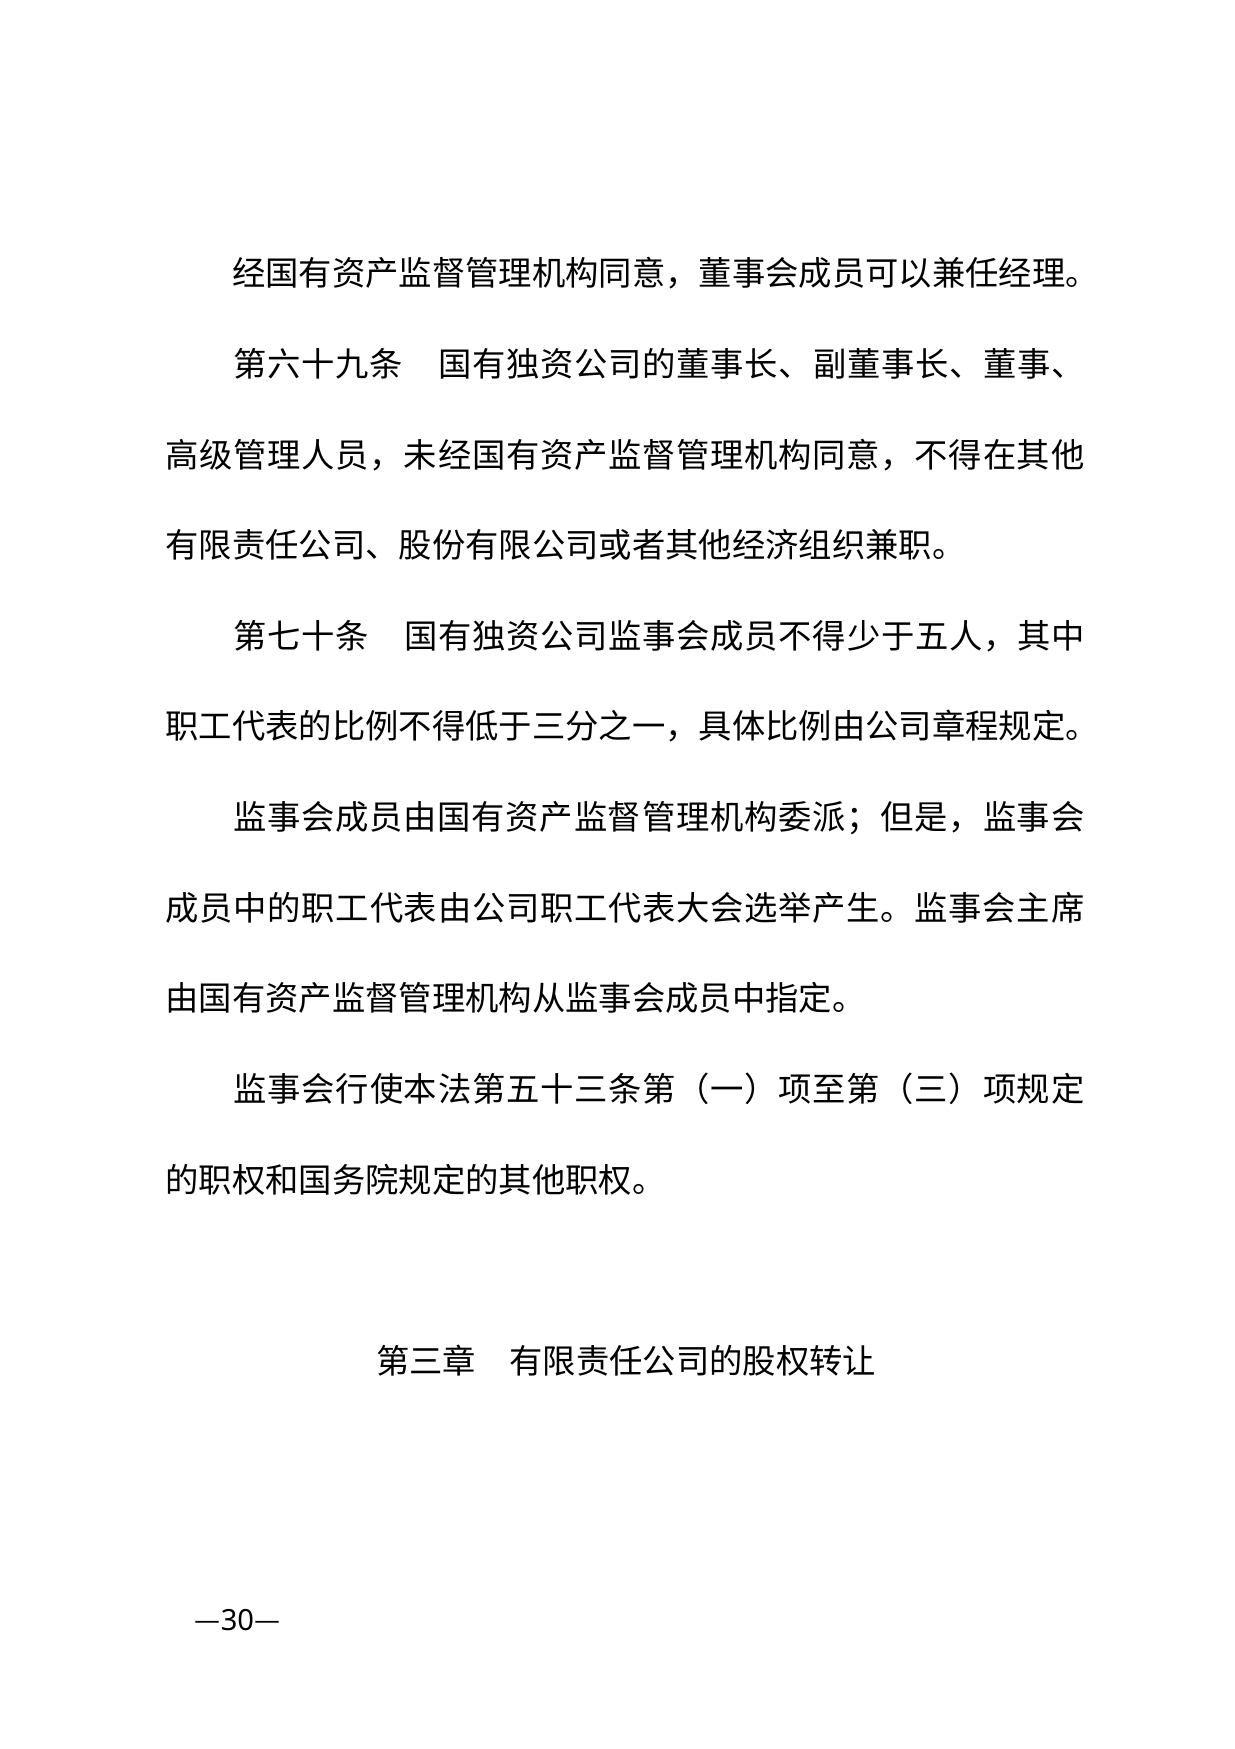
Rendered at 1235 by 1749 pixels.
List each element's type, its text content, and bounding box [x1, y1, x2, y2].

text 监事会行使本法第五十三条第（一）项至第（三）项规定的职权和国务院规定的其他职权。 [165, 1042, 1087, 1223]
text 第三章 有限责任公司的股权转让 [165, 1313, 1087, 1404]
text 第七十条 国有独资公司监事会成员不得少于五人，其中职工代表的比例不得低于三分之一，具体比例由公司章程规定。 [165, 588, 1087, 770]
text 第六十九条 国有独资公司的董事长、副董事长、董事、高级管理人员，未经国有资产监督管理机构同意，不得在其他有限责任公司、股份有限公司或者其他经济组织兼职。 [165, 317, 1087, 588]
text 经国有资产监督管理机构同意，董事会成员可以兼任经理。 [165, 226, 1087, 317]
text 监事会成员由国有资产监督管理机构委派；但是，监事会成员中的职工代表由公司职工代表大会选举产生。监事会主席由国有资产监督管理机构从监事会成员中指定。 [165, 770, 1087, 1042]
